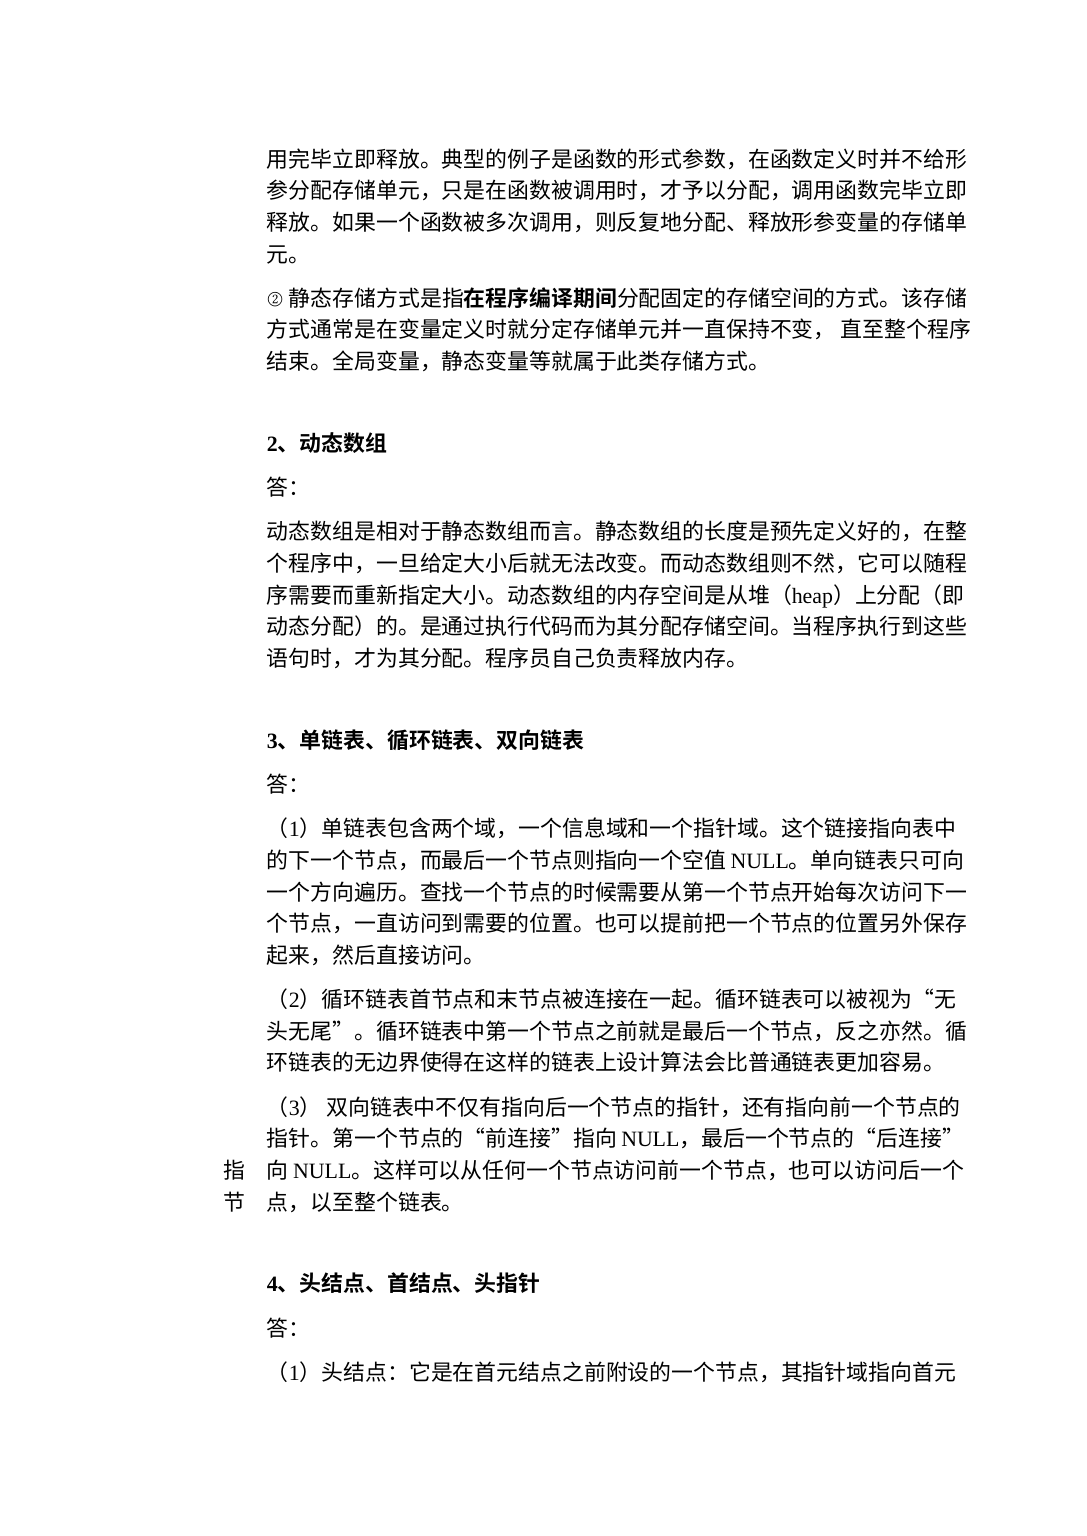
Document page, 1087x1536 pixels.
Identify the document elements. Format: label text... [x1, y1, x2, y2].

list 3、单链表、循环链表、双向链表 [223, 723, 975, 754]
list 答： [223, 767, 975, 799]
list 动态数组是相对于静态数组而言。静态数组的长度是预先定义好的，在整 个程序中，一旦给定大小后就无法改变。而动态数组则不然，它可以随程 序需要而重新指定大小。动态数组的内存空间是从堆（heap）上分配（即 动态分配）的。是通过执行代码而为其分配存储空间。当程序执行到这些 语句时，才为其分配。程序员自己负责释放内存。 [223, 514, 975, 673]
list （3） 双向链表中不仅有指向后一个节点的指针，还有指向前一个节点的 指针。第一个节点的“前连接”指向NULL，最后一个节点的“后连接”指 向NULL。这样可以从任何一个节点访问前一个节点，也可以访问后一个节 点，以至整个链表。 [223, 1089, 975, 1216]
list 答： [267, 470, 975, 502]
list 动态数组 [223, 426, 975, 458]
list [223, 142, 975, 268]
list 4、头结点、首结点、头指针 [223, 1266, 975, 1298]
list （1）单链表包含两个域，一个信息域和一个指针域。这个链接指向表中的下一个节点，而最后一个节点则指向一个空值NULL。单向链表只可向一个方向遍历。查找一个节点的时候需要从第一个节点开始每次访问下一个节点，一直访问到需要的位置。也可以提前把一个节点的位置另外保存起来，然后直接访问。 [267, 811, 975, 969]
list 答： [223, 1311, 975, 1342]
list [267, 1355, 975, 1386]
list （2）循环链表首节点和末节点被连接在一起。循环链表可以被视为“无头无尾”。循环链表中第一个节点之前就是最后一个节点，反之亦然。循环链表的无边界使得在这样的链表上设计算法会比普通链表更加容易。 [267, 982, 975, 1077]
list ② 静态存储方式是指在程序编译期间分配固定的存储空间的方式。该存储 方式通常是在变量定义时就分定存储单元并一直保持不变， 直至整个程序 结束。全局变量，静态变量等就属于此类存储方式。 [223, 281, 975, 376]
